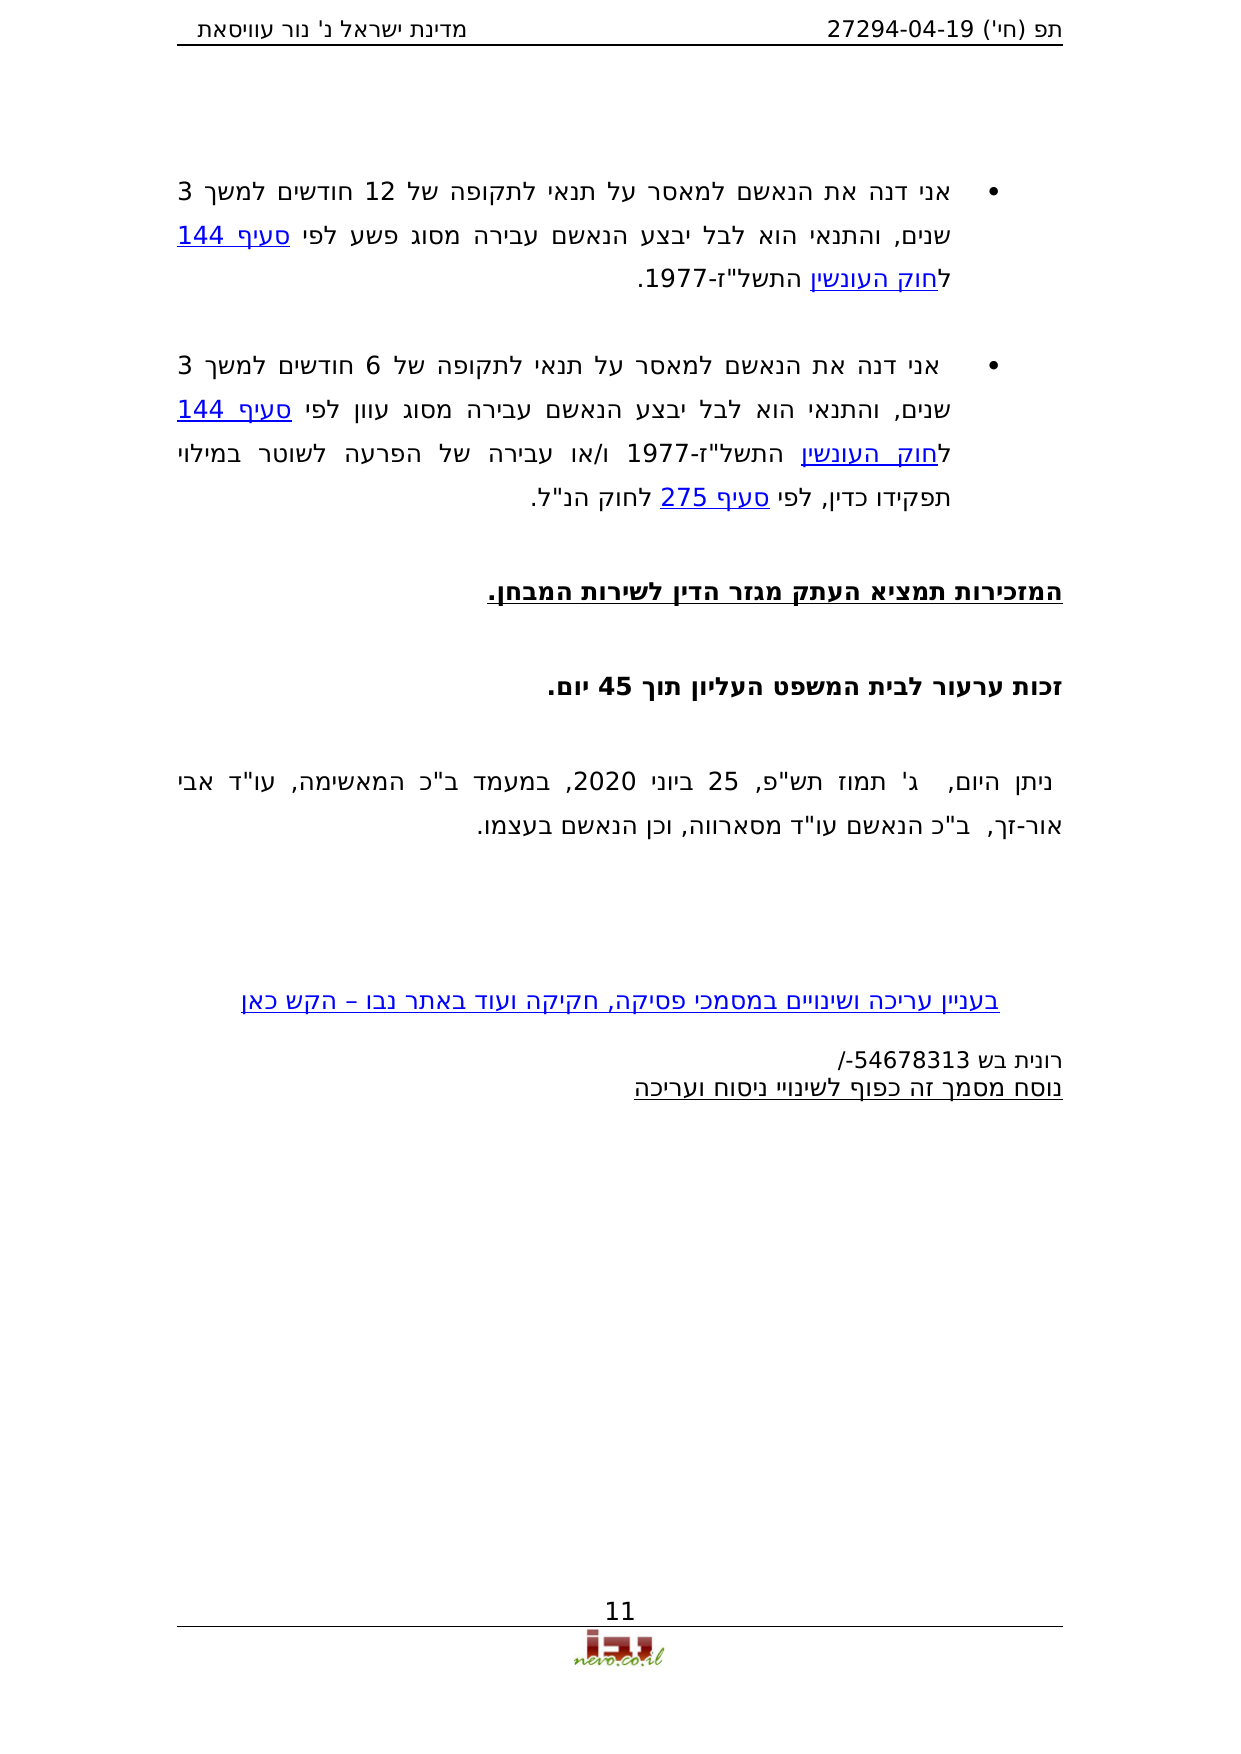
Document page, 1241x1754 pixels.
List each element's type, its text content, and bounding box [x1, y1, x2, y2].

list אני דנה את הנאשם למאסר על תנאי לתקופה של 6 חודשים למשך 3 שנים, והתנאי הוא לבל יבצע הנאשם עבירה מסוג עוון לפי סעיף 144 לחוק העונשין התשל"ז-1977 ו/או עבירה של הפרעה לשוטר במילוי תפקידו כדין, לפי סעיף 275 לחוק הנ"ל. [177, 352, 989, 512]
text נוסח מסמך זה כפוף לשינויי ניסוח ועריכה [177, 1073, 1063, 1103]
text זכות ערעור לבית המשפט העליון תוך 45 יום. [177, 672, 1063, 702]
list אני דנה את הנאשם למאסר על תנאי לתקופה של 12 חודשים למשך 3 שנים, והתנאי הוא לבל יבצע הנאשם עבירה מסוג פשע לפי סעיף 144 לחוק העונשין התשל"ז-1977. [177, 177, 989, 294]
text 5129371ניתן היום, ג' תמוז תש"פ, 25 ביוני 2020, במעמד ב"כ המאשימה, עו"ד אבי אור-זך, ב"כ הנאשם עו"ד מסארווה, וכן הנאשם בעצמו. [177, 767, 1063, 840]
text המזכירות תמציא העתק מגזר הדין לשירות המבחן. [177, 578, 1063, 607]
text רונית בש 54678313-/ [177, 1047, 1063, 1073]
text בעניין עריכה ושינויים במסמכי פסיקה, חקיקה ועוד באתר נבו – הקש כאן [177, 986, 1063, 1016]
picture [574, 1629, 666, 1667]
